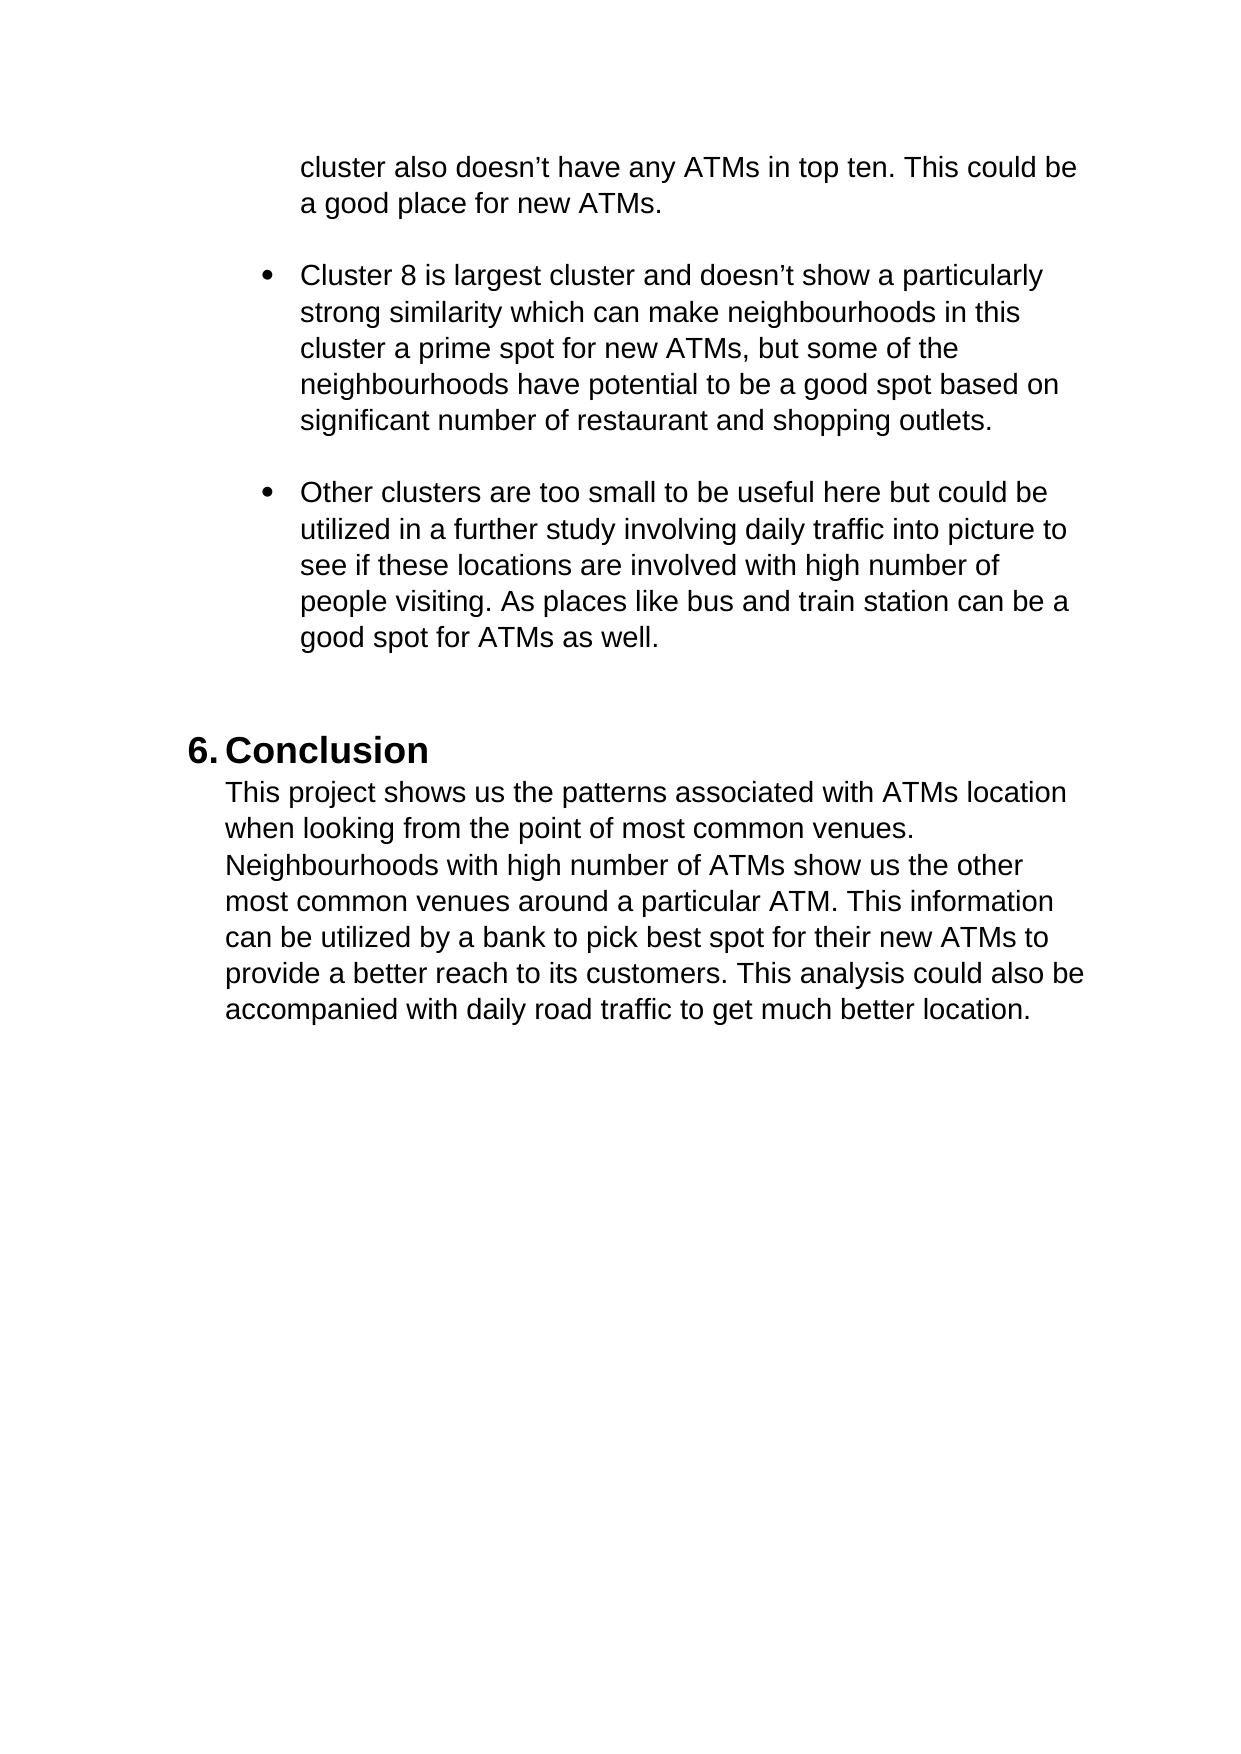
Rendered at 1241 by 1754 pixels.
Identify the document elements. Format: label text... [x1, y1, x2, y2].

list Cluster 8 is largest cluster and doesn’t show a particularly strong similarity which can make neighbourhoods in this cluster a prime spot for new ATMs, but some of the neighbourhoods have potential to be a good spot based on significant number of restaurant and shopping outlets. [262, 258, 1090, 437]
list Conclusion [187, 729, 1090, 772]
list This project shows us the patterns associated with ATMs location when looking from the point of most common venues. Neighbourhoods with high number of ATMs show us the other most common venues around a particular ATM. This information can be utilized by a bank to pick best spot for their new ATMs to provide a better reach to its customers. This analysis could also be accompanied with daily road traffic to get much better location. [225, 775, 1090, 1026]
list Other clusters are too small to be useful here but could be utilized in a further study involving daily traffic into picture to see if these locations are involved with high number of people visiting. As places like bus and train station can be a good spot for ATMs as well. [262, 476, 1090, 654]
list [262, 150, 1090, 220]
